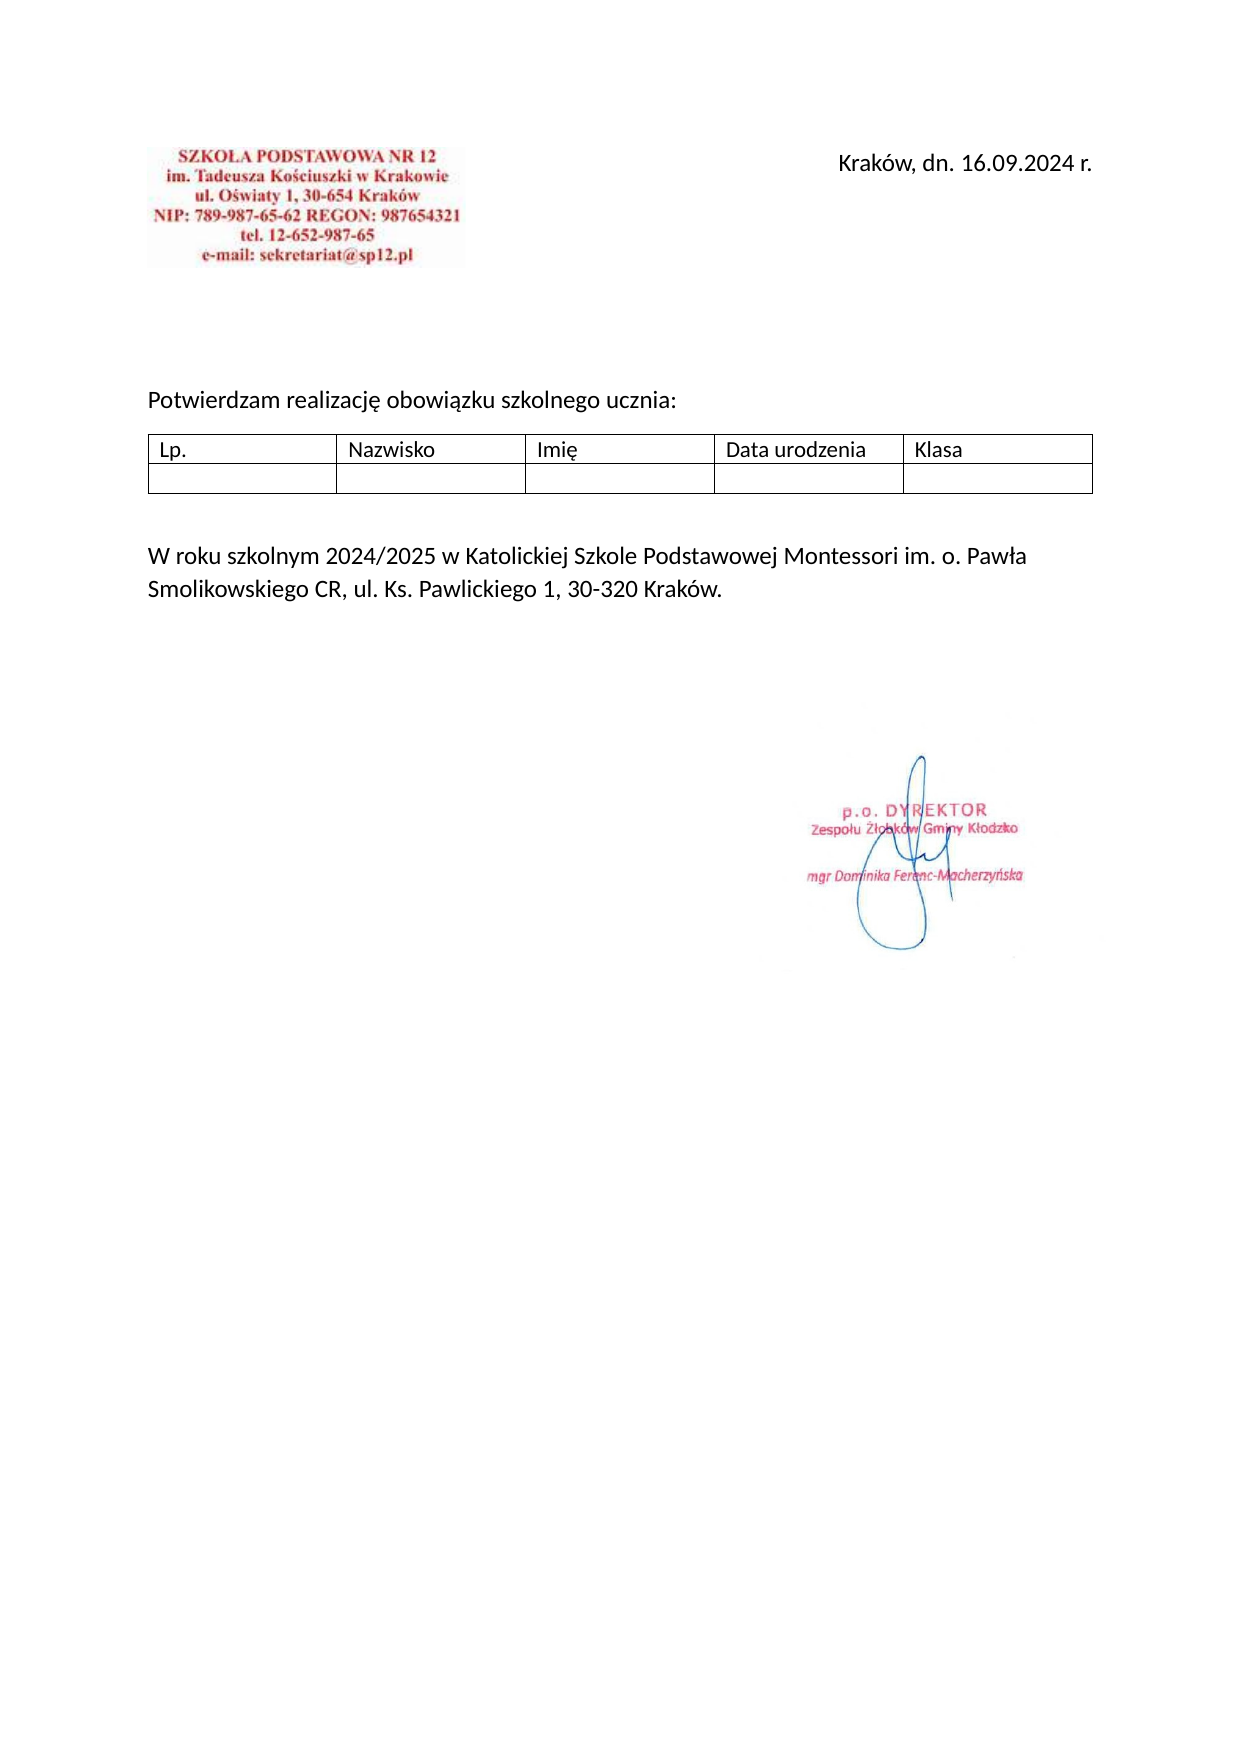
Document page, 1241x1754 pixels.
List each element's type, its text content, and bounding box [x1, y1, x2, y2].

text Potwierdzam realizację obowiązku szkolnego ucznia: [148, 385, 1093, 415]
table_header Imię [526, 435, 714, 463]
table_header Nazwisko [337, 435, 525, 463]
table_cell [149, 464, 336, 492]
table_cell [337, 464, 525, 492]
table_cell [904, 464, 1092, 492]
picture [146, 147, 466, 268]
text W roku szkolnym 2024/2025 w Katolickiej Szkole Podstawowej Montessori im. o. Pawła Smolikowskiego CR, ul. Ks. Pawlickiego 1, 30-320 Kraków. [148, 540, 1093, 604]
table_cell [526, 464, 714, 492]
text Kraków, dn. 16.09.2024 r. [466, 148, 1093, 178]
table_header Data urodzenia [715, 435, 903, 463]
picture [759, 702, 1120, 983]
table_header Klasa [904, 435, 1092, 463]
table_header Lp. [149, 435, 336, 463]
table_cell [715, 464, 903, 492]
